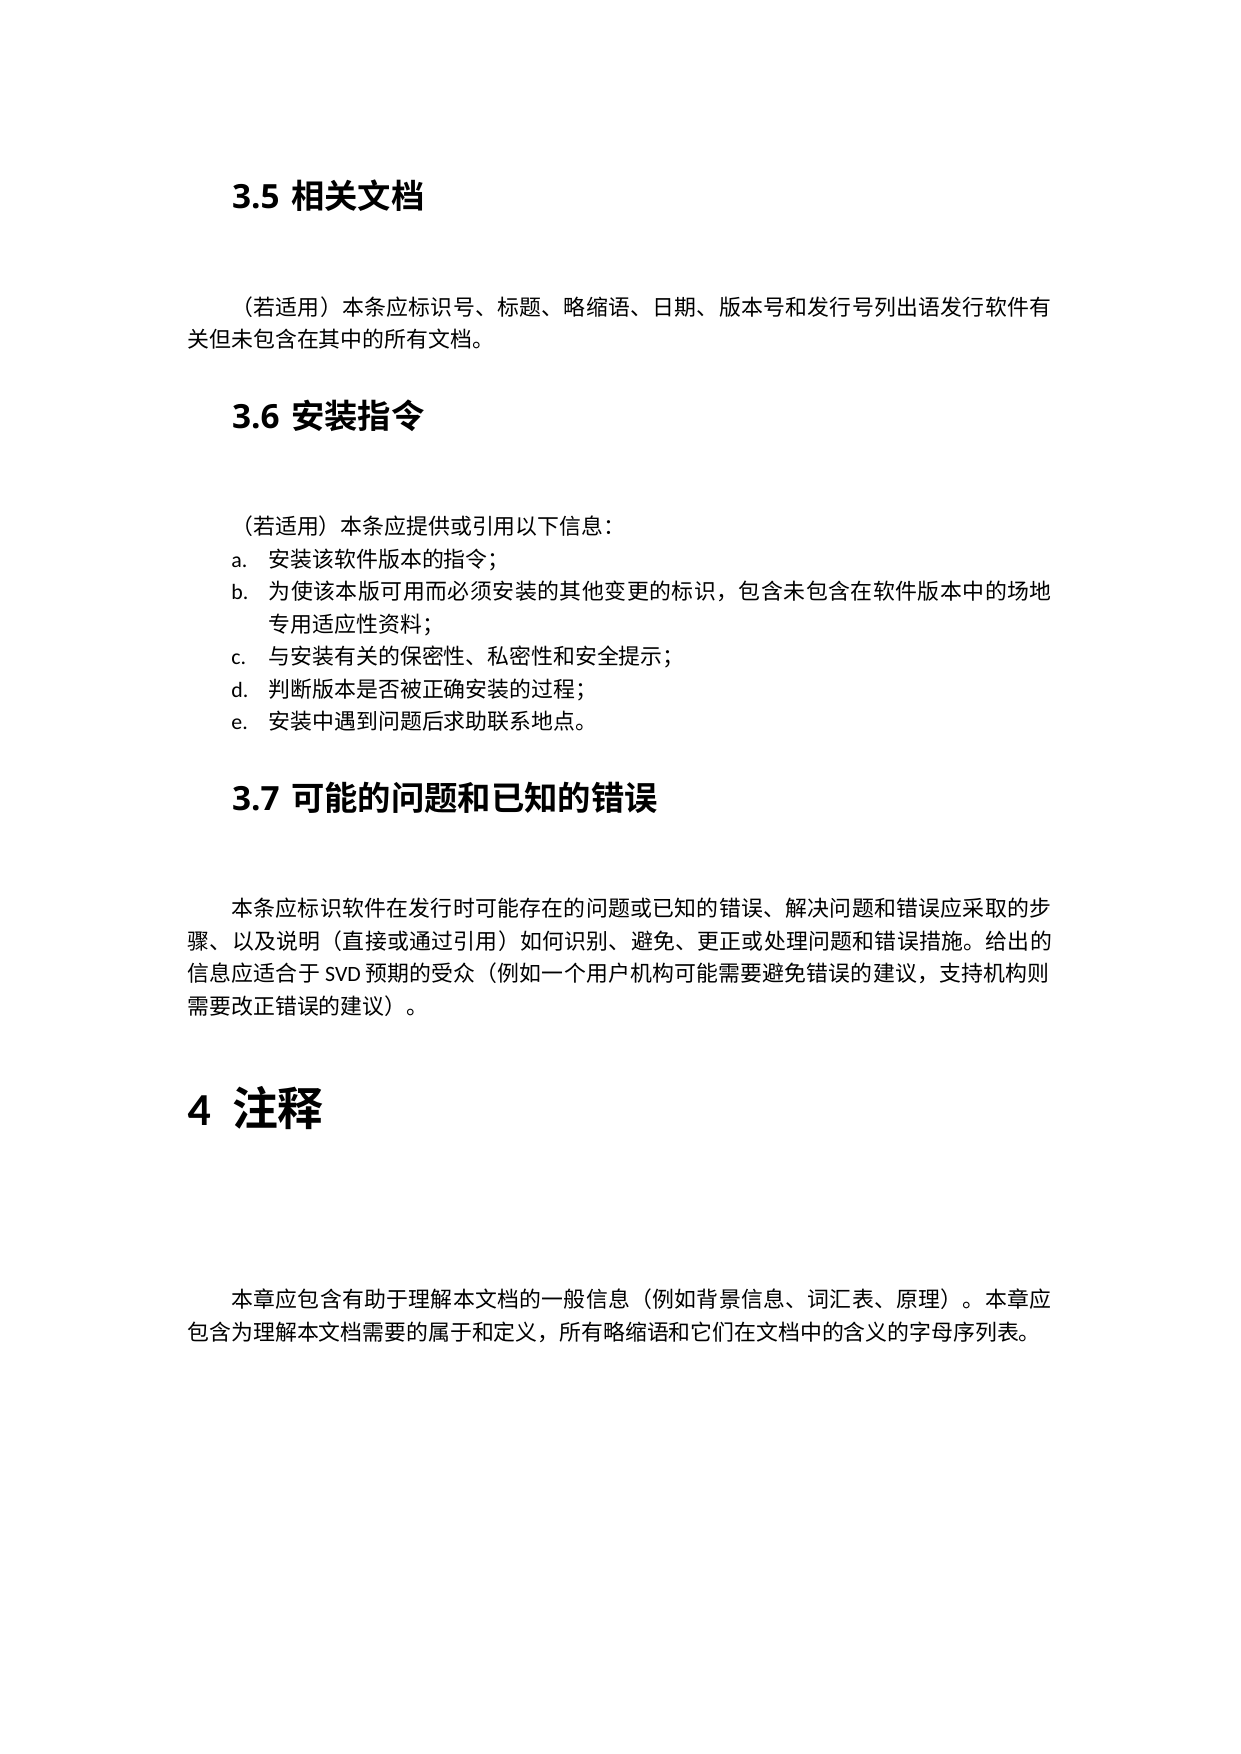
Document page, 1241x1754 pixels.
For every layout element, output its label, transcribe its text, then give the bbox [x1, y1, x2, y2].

list 安装该软件版本的指令； [231, 541, 1053, 574]
list 为使该本版可用而必须安装的其他变更的标识，包含未包含在软件版本中的场地专用适应性资料； [231, 574, 1053, 639]
list 与安装有关的保密性、私密性和安全提示； [231, 639, 1053, 671]
text 本条应标识软件在发行时可能存在的问题或已知的错误、解决问题和错误应采取的步骤、以及说明（直接或通过引用）如何识别、避免、更正或处理问题和错误措施。给出的信息应适合于SVD预期的受众（例如一个用户机构可能需要避免错误的建议，支持机构则需要改正错误的建议）。 [187, 891, 1053, 1021]
subtitle 可能的问题和已知的错误 [232, 763, 1053, 828]
subtitle 注释 [187, 1056, 1053, 1154]
subtitle 相关文档 [232, 162, 1053, 227]
text （若适用）本条应标识号、标题、略缩语、日期、版本号和发行号列出语发行软件有关但未包含在其中的所有文档。 [187, 289, 1053, 354]
text （若适用）本条应提供或引用以下信息： [187, 509, 1053, 541]
text 本章应包含有助于理解本文档的一般信息（例如背景信息、词汇表、原理）。本章应包含为理解本文档需要的属于和定义，所有略缩语和它们在文档中的含义的字母序列表。 [187, 1282, 1053, 1347]
subtitle 安装指令 [232, 381, 1053, 446]
list 判断版本是否被正确安装的过程； [231, 671, 1053, 704]
list 安装中遇到问题后求助联系地点。 [231, 704, 1053, 736]
